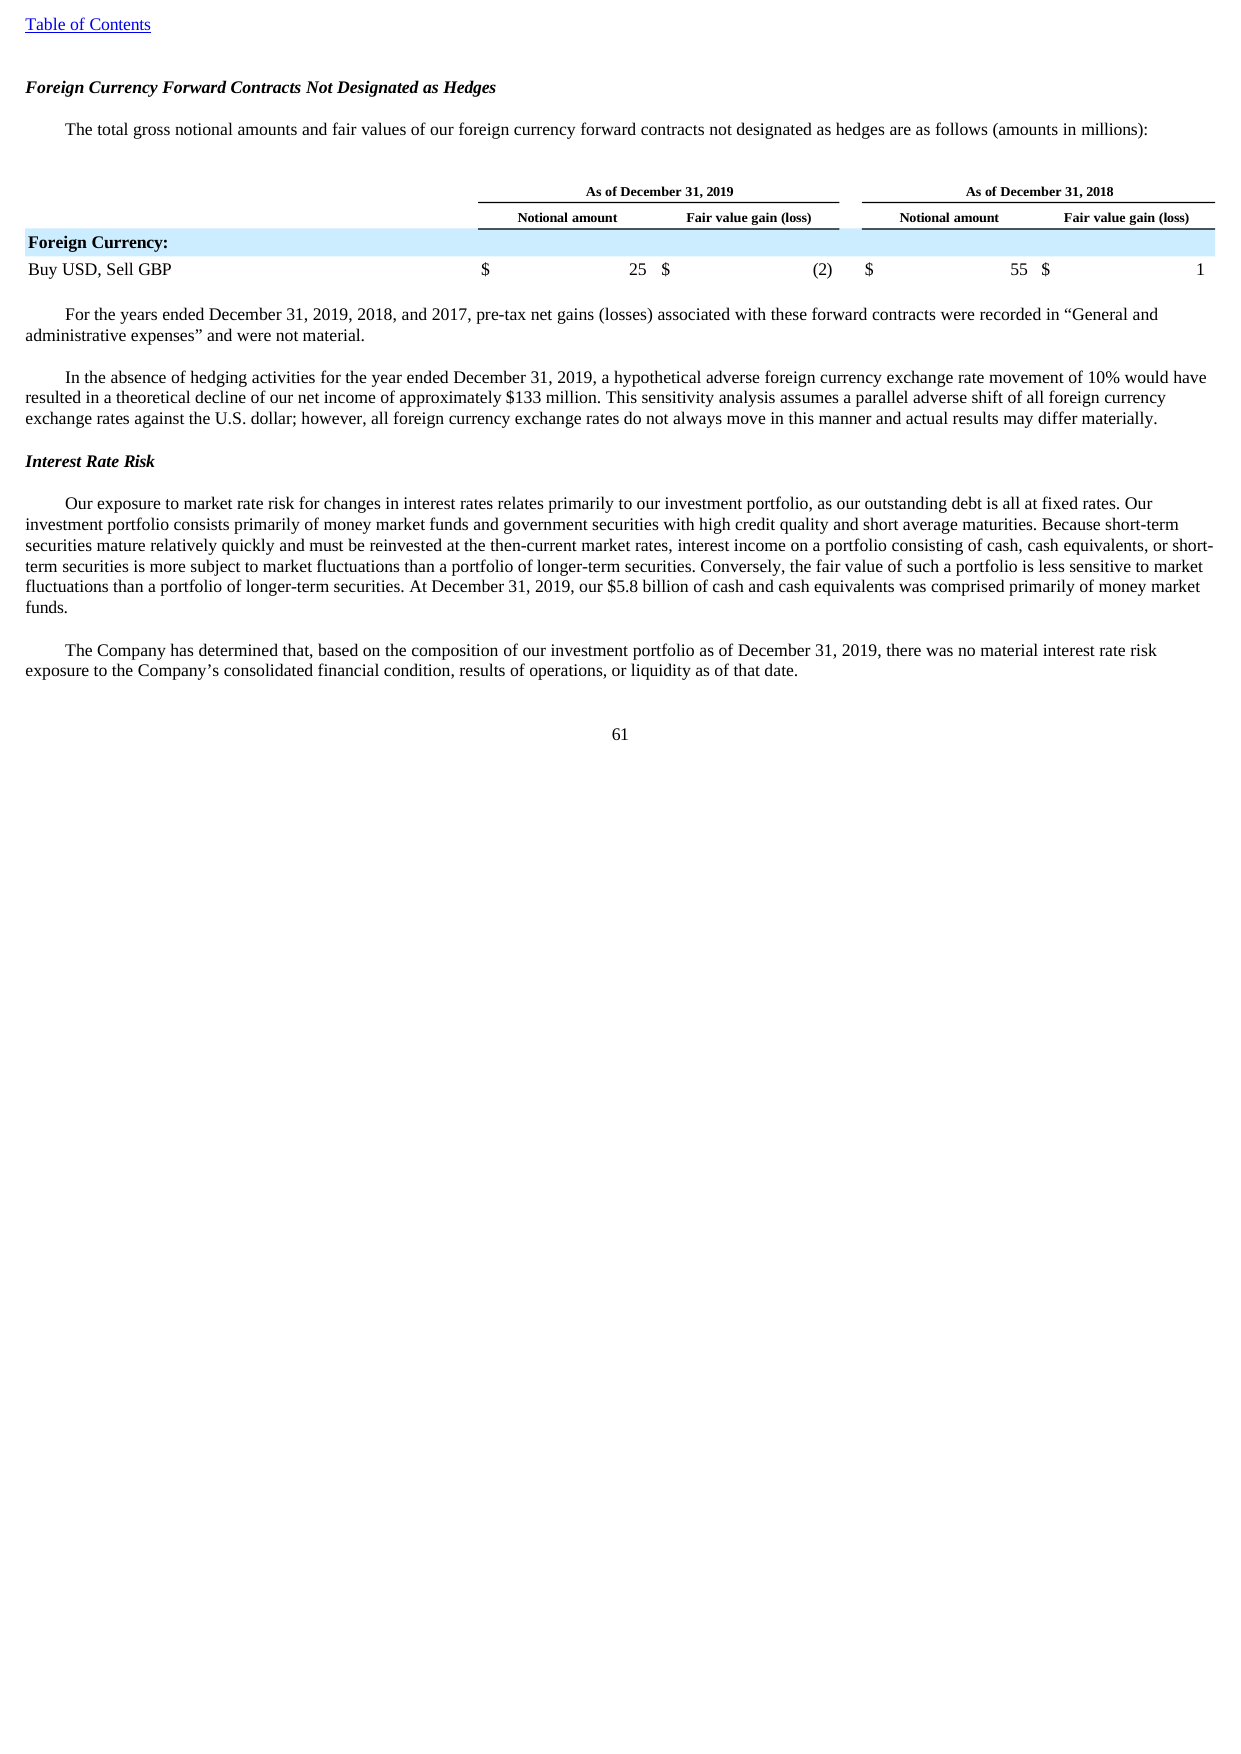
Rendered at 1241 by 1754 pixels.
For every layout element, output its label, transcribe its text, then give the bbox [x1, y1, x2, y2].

text The Company has determined that, based on the composition of our investment portfolio as of December 31, 2019, there was no material interest rate risk exposure to the Company’s consolidated financial condition, results of operations, or liquidity as of that date. [25, 639, 1210, 681]
text Our exposure to market rate risk for changes in interest rates relates primarily to our investment portfolio, as our outstanding debt is all at fixed rates. Our investment portfolio consists primarily of money market funds and government securities with high credit quality and short average maturities. Because short-term securities mature relatively quickly and must be reinvested at the then-current market rates, interest income on a portfolio consisting of cash, cash equivalents, or short- term securities is more subject to market fluctuations than a portfolio of longer-term securities. Conversely, the fair value of such a portfolio is less sensitive to market fluctuations than a portfolio of longer-term securities. At December 31, 2019, our $5.8 billion of cash and cash equivalents was comprised primarily of money market funds. [25, 493, 1230, 617]
subtitle Interest Rate Risk [25, 451, 1230, 471]
subtitle Foreign Currency Forward Contracts Not Designated as Hedges [25, 77, 1230, 97]
text As of December 31, 2019 As of December 31, 2018 [586, 184, 1230, 199]
text For the years ended December 31, 2019, 2018, and 2017, pre-tax net gains (losses) associated with these forward contracts were recorded in “General and administrative expenses” and were not material. [25, 303, 1230, 345]
text The total gross notional amounts and fair values of our foreign currency forward contracts not designated as hedges are as follows (amounts in millions): [65, 119, 1230, 139]
text Buy USD, Sell GBP $ 25 $ (2) $ 55 $ 1 [28, 201, 1230, 279]
text 61 [11, 724, 1230, 744]
text In the absence of hedging activities for the year ended December 31, 2019, a hypothetical adverse foreign currency exchange rate movement of 10% would have resulted in a theoretical decline of our net income of approximately $133 million. This sensitivity analysis assumes a parallel adverse shift of all foreign currency exchange rates against the U.S. dollar; however, all foreign currency exchange rates do not always move in this manner and actual results may differ materially. [25, 367, 1230, 428]
